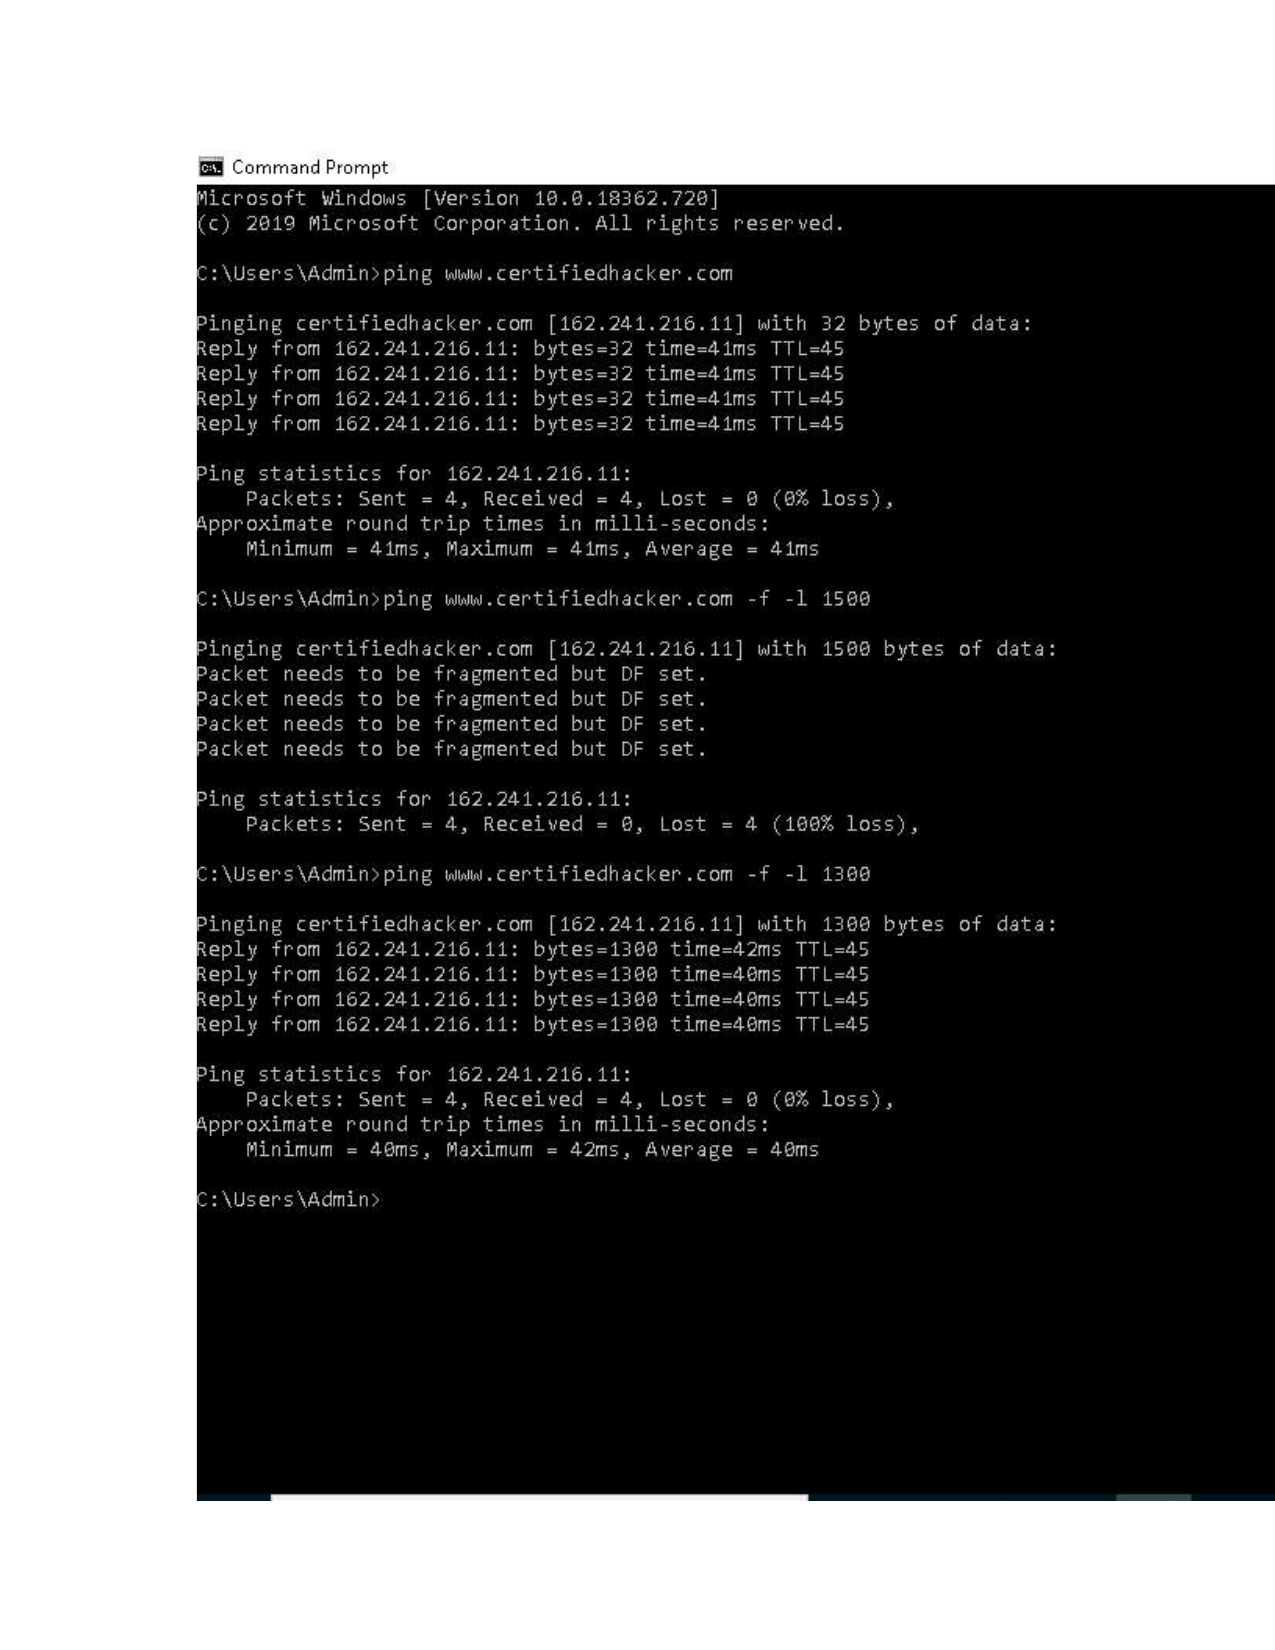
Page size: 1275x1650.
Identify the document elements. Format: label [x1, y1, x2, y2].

picture [196, 150, 1275, 1501]
